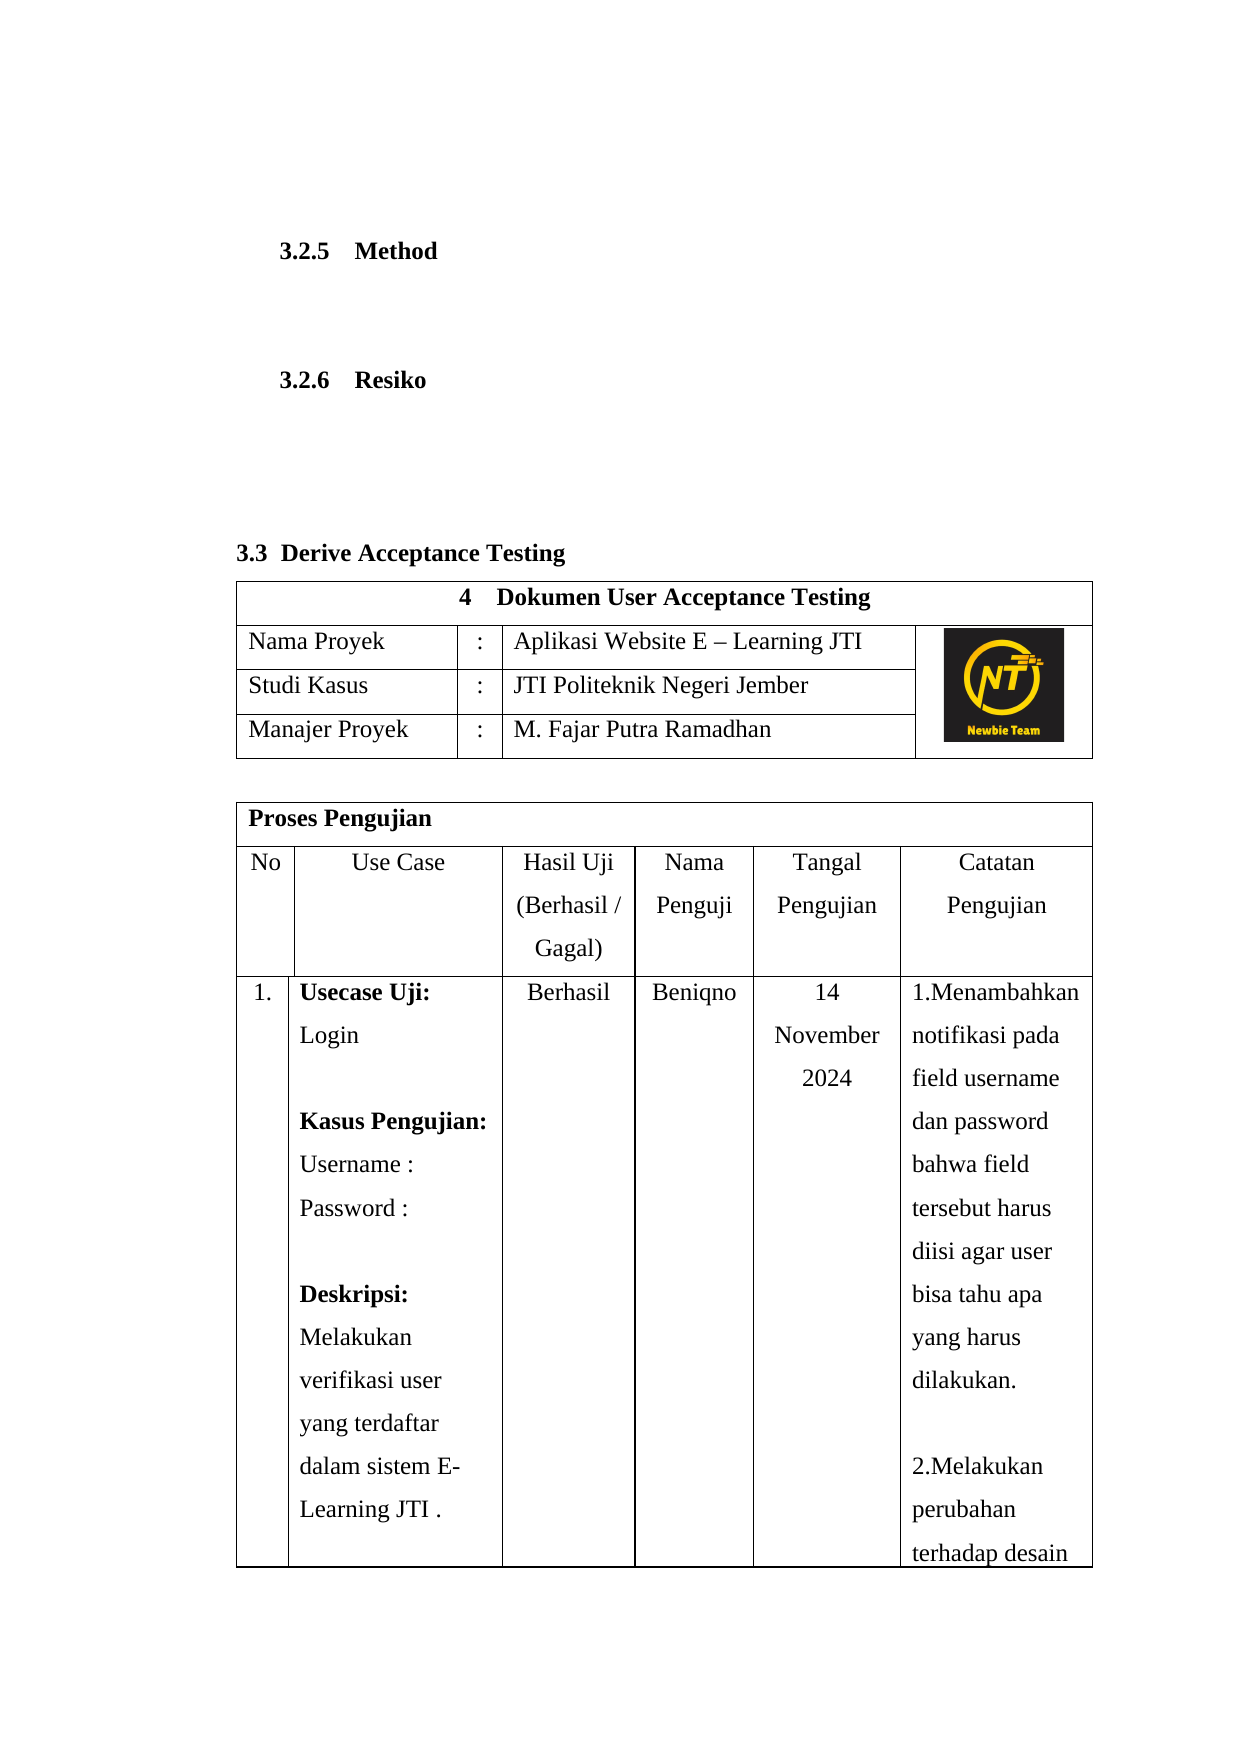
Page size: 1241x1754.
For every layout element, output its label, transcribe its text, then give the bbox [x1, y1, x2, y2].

table_cell JTI Politeknik Negeri Jember [503, 670, 915, 713]
table_cell Studi Kasus [237, 670, 457, 713]
list Method [279, 236, 1063, 265]
table_cell Tangal Pengujian [754, 847, 900, 976]
table_cell 1. 2. 3. [237, 977, 288, 1566]
table_cell : [458, 715, 502, 757]
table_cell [754, 977, 900, 1566]
table_cell Use Case [295, 847, 502, 976]
table_cell Nama Proyek [237, 626, 457, 669]
table_header Dokumen User Acceptance Testing [237, 582, 1092, 625]
table_cell No [237, 847, 294, 976]
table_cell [503, 977, 634, 1566]
table_cell Aplikasi Website E – Learning JTI [503, 626, 915, 669]
table_cell Hasil Uji (Berhasil / Gagal) [503, 847, 634, 976]
table_cell [916, 626, 1092, 757]
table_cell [289, 977, 502, 1566]
table_cell Nama Penguji [636, 847, 753, 976]
table_header Proses Pengujian [237, 803, 1092, 846]
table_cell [636, 977, 753, 1566]
table_cell : [458, 670, 502, 713]
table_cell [901, 977, 1092, 1566]
list Resiko [279, 366, 1063, 394]
picture [943, 628, 1065, 742]
table_cell Catatan Pengujian [901, 847, 1092, 976]
table_cell : [458, 626, 502, 669]
table_cell M. Fajar Putra Ramadhan [503, 715, 915, 757]
subtitle Derive Acceptance Testing [236, 538, 1063, 567]
table_cell Manajer Proyek [237, 715, 457, 757]
